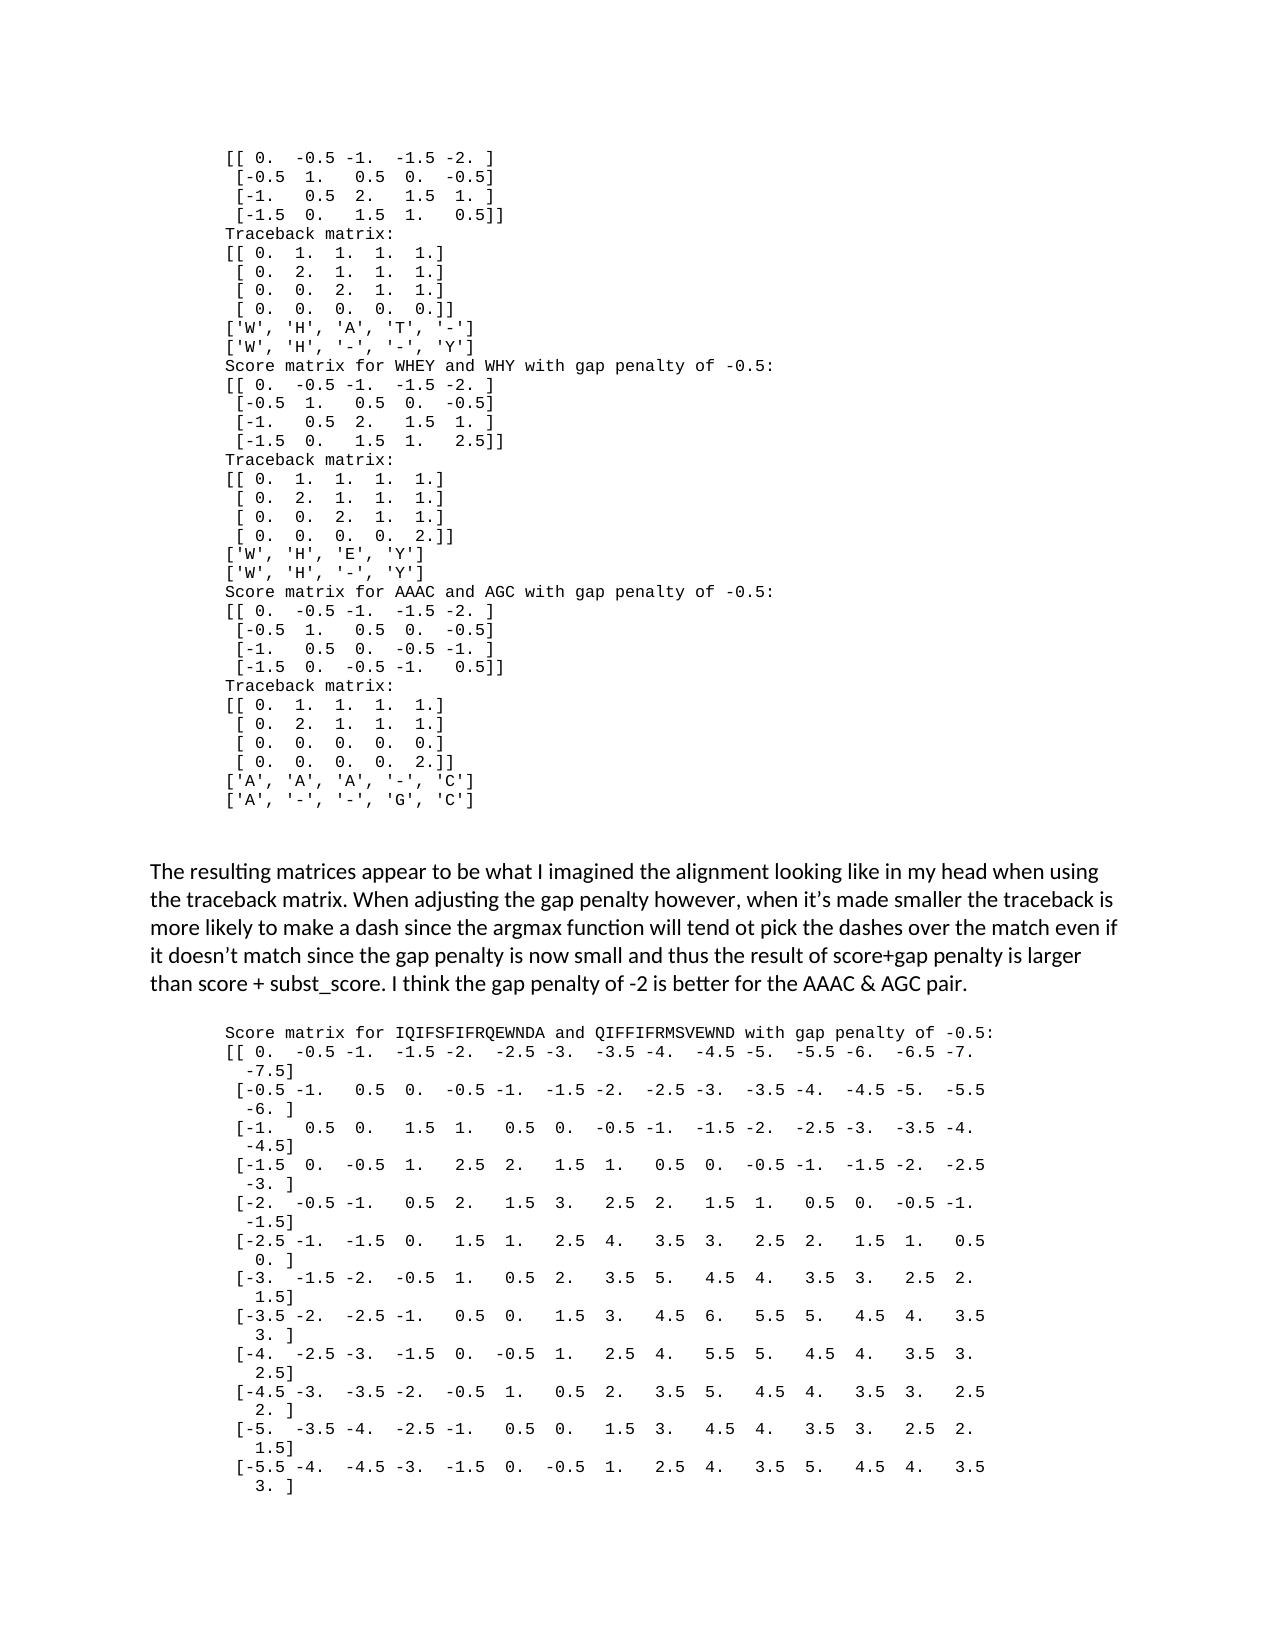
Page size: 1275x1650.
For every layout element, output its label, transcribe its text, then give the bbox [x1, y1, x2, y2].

text [ 0. 0. 0. 0. 2.]] [225, 753, 1125, 772]
text [-5.5 -4. -4.5 -3. -1.5 0. -0.5 1. 2.5 4. 3.5 5. 4.5 4. 3.5 [225, 1458, 1125, 1477]
text Score matrix for AAAC and AGC with gap penalty of -0.5: [225, 584, 1125, 602]
text -1.5] [225, 1213, 1125, 1232]
text 1.5] [225, 1289, 1125, 1308]
text [ 0. 2. 1. 1. 1.] [225, 489, 1125, 508]
text -4.5] [225, 1138, 1125, 1157]
text The resulting matrices appear to be what I imagined the alignment looking like in my head when using the traceback matrix. When adjusting the gap penalty however, when it’s made smaller the traceback is more likely to make a dash since the argmax function will tend ot pick the dashes over the match even if it doesn’t match since the gap penalty is now small and thus the result of score+gap penalty is larger than score + subst_score. I think the gap penalty of -2 is better for the AAAC & AGC pair. [150, 857, 1125, 997]
text [-1. 0.5 2. 1.5 1. ] [225, 188, 1125, 207]
text 2.5] [225, 1364, 1125, 1383]
text 3. ] [225, 1477, 1125, 1496]
text [-3. -1.5 -2. -0.5 1. 0.5 2. 3.5 5. 4.5 4. 3.5 3. 2.5 2. [225, 1270, 1125, 1289]
text [[ 0. -0.5 -1. -1.5 -2. ] [225, 376, 1125, 395]
text ['W', 'H', '-', '-', 'Y'] [225, 338, 1125, 357]
text [-1.5 0. -0.5 1. 2.5 2. 1.5 1. 0.5 0. -0.5 -1. -1.5 -2. -2.5 [225, 1157, 1125, 1176]
text [ 0. 0. 2. 1. 1.] [225, 282, 1125, 301]
text 2. ] [225, 1402, 1125, 1421]
text [-1.5 0. -0.5 -1. 0.5]] [225, 659, 1125, 678]
text 0. ] [225, 1251, 1125, 1270]
text -3. ] [225, 1176, 1125, 1194]
text [[ 0. 1. 1. 1. 1.] [225, 471, 1125, 489]
text [ 0. 0. 2. 1. 1.] [225, 508, 1125, 527]
text [-1. 0.5 0. -0.5 -1. ] [225, 640, 1125, 659]
text Score matrix for IQIFSFIFRQEWNDA and QIFFIFRMSVEWND with gap penalty of -0.5: [225, 1025, 1125, 1044]
text [-3.5 -2. -2.5 -1. 0.5 0. 1.5 3. 4.5 6. 5.5 5. 4.5 4. 3.5 [225, 1308, 1125, 1327]
text ['W', 'H', 'E', 'Y'] [225, 546, 1125, 565]
text [-4.5 -3. -3.5 -2. -0.5 1. 0.5 2. 3.5 5. 4.5 4. 3.5 3. 2.5 [225, 1383, 1125, 1402]
text [[ 0. 1. 1. 1. 1.] [225, 244, 1125, 263]
text ['W', 'H', 'A', 'T', '-'] [225, 320, 1125, 338]
text [ 0. 0. 0. 0. 0.]] [225, 301, 1125, 320]
text Traceback matrix: [225, 452, 1125, 471]
text Traceback matrix: [225, 678, 1125, 697]
text 3. ] [225, 1327, 1125, 1345]
text [-1. 0.5 0. 1.5 1. 0.5 0. -0.5 -1. -1.5 -2. -2.5 -3. -3.5 -4. [225, 1119, 1125, 1138]
text [-1.5 0. 1.5 1. 0.5]] [225, 207, 1125, 225]
text Score matrix for WHEY and WHY with gap penalty of -0.5: [225, 357, 1125, 376]
text [-0.5 1. 0.5 0. -0.5] [225, 169, 1125, 188]
text [-4. -2.5 -3. -1.5 0. -0.5 1. 2.5 4. 5.5 5. 4.5 4. 3.5 3. [225, 1345, 1125, 1364]
text [[ 0. -0.5 -1. -1.5 -2. ] [225, 602, 1125, 621]
text ['W', 'H', '-', 'Y'] [225, 565, 1125, 584]
text [-1. 0.5 2. 1.5 1. ] [225, 414, 1125, 433]
text ['A', '-', '-', 'G', 'C'] [225, 791, 1125, 810]
text [[ 0. -0.5 -1. -1.5 -2. ] [225, 150, 1125, 169]
text [[ 0. 1. 1. 1. 1.] [225, 697, 1125, 716]
text [-5. -3.5 -4. -2.5 -1. 0.5 0. 1.5 3. 4.5 4. 3.5 3. 2.5 2. [225, 1421, 1125, 1440]
text [ 0. 2. 1. 1. 1.] [225, 716, 1125, 734]
text [-0.5 -1. 0.5 0. -0.5 -1. -1.5 -2. -2.5 -3. -3.5 -4. -4.5 -5. -5.5 [225, 1081, 1125, 1100]
text [ 0. 2. 1. 1. 1.] [225, 263, 1125, 282]
text [ 0. 0. 0. 0. 0.] [225, 734, 1125, 753]
text ['A', 'A', 'A', '-', 'C'] [225, 772, 1125, 791]
text [-0.5 1. 0.5 0. -0.5] [225, 395, 1125, 414]
text [-0.5 1. 0.5 0. -0.5] [225, 621, 1125, 640]
text [-2. -0.5 -1. 0.5 2. 1.5 3. 2.5 2. 1.5 1. 0.5 0. -0.5 -1. [225, 1194, 1125, 1213]
text [[ 0. -0.5 -1. -1.5 -2. -2.5 -3. -3.5 -4. -4.5 -5. -5.5 -6. -6.5 -7. [225, 1044, 1125, 1063]
text -7.5] [225, 1063, 1125, 1081]
text -6. ] [225, 1100, 1125, 1119]
text [-2.5 -1. -1.5 0. 1.5 1. 2.5 4. 3.5 3. 2.5 2. 1.5 1. 0.5 [225, 1232, 1125, 1251]
text Traceback matrix: [225, 225, 1125, 244]
text 1.5] [225, 1440, 1125, 1458]
text [-1.5 0. 1.5 1. 2.5]] [225, 433, 1125, 452]
text [ 0. 0. 0. 0. 2.]] [225, 527, 1125, 546]
